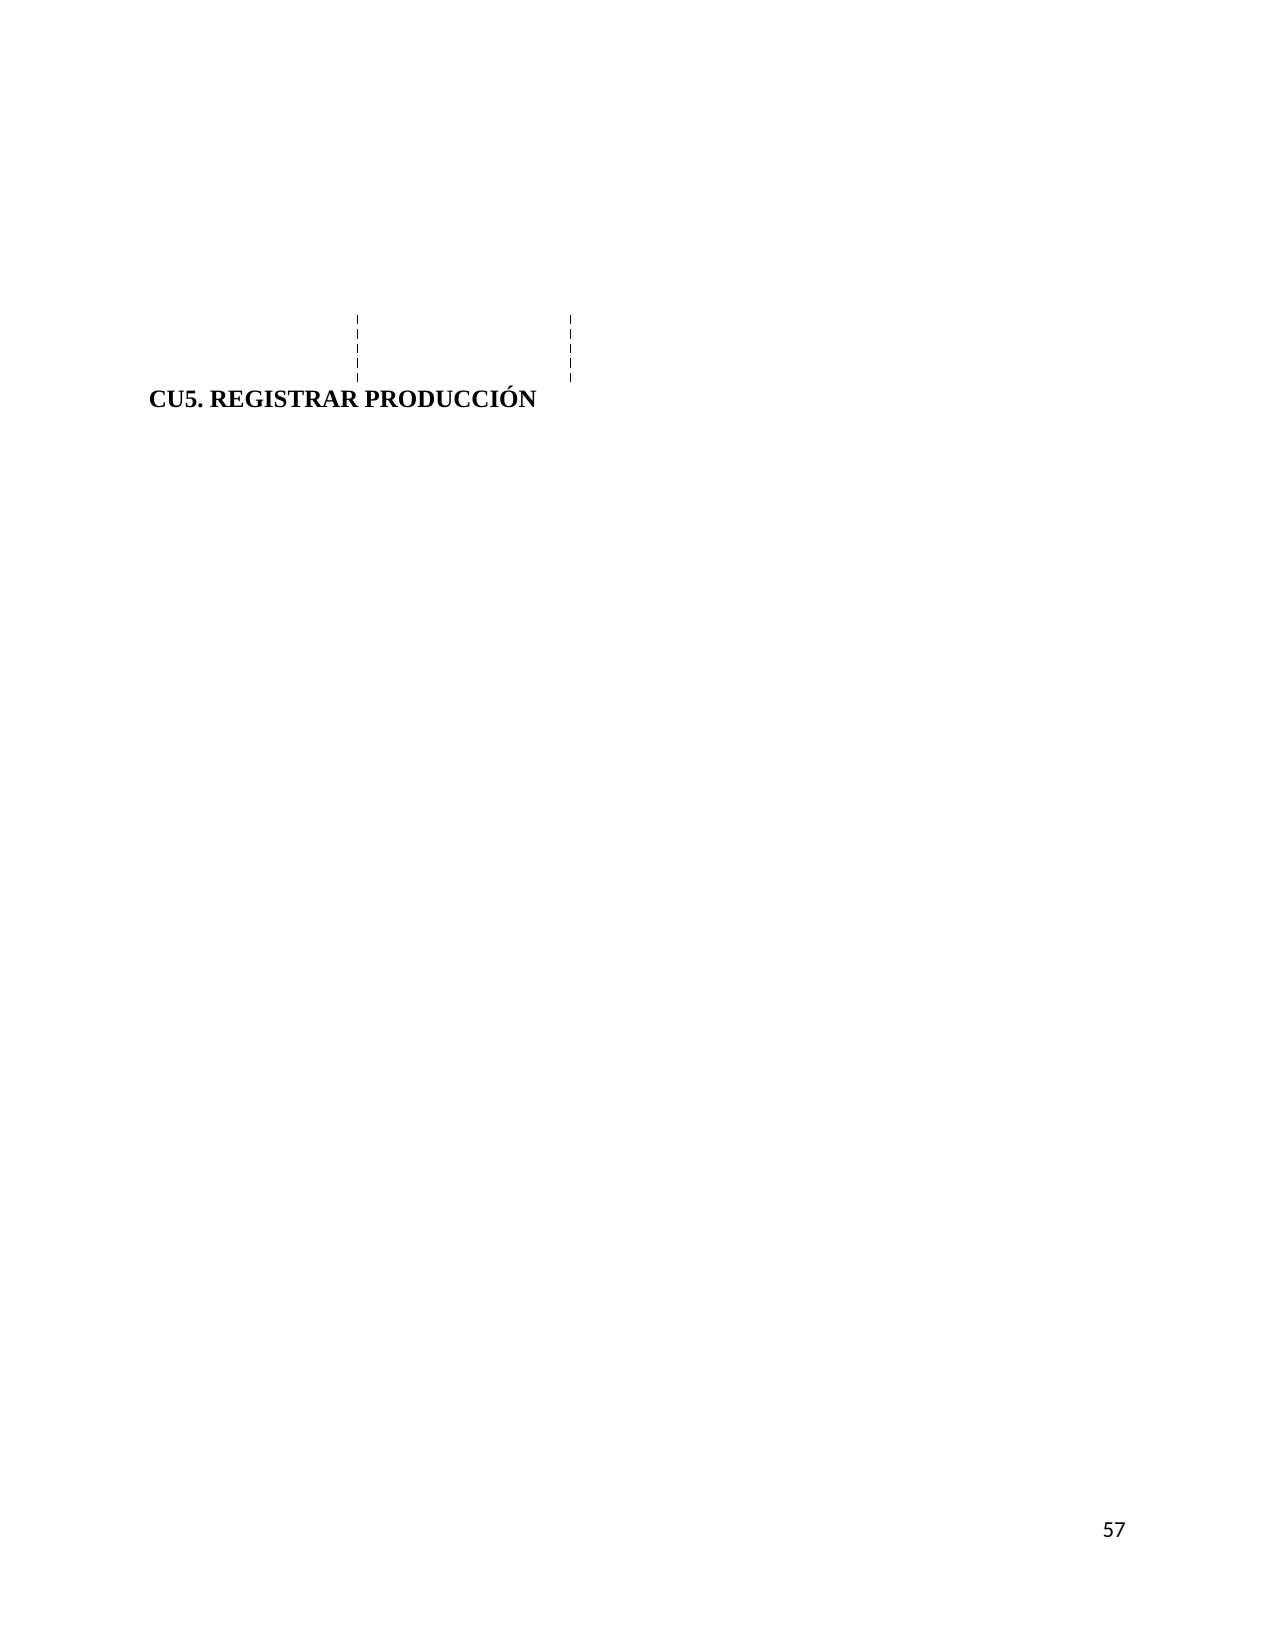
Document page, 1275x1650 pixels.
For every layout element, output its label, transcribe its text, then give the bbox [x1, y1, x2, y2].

text CU5. REGISTRAR PRODUCCIÓN [148, 384, 538, 413]
